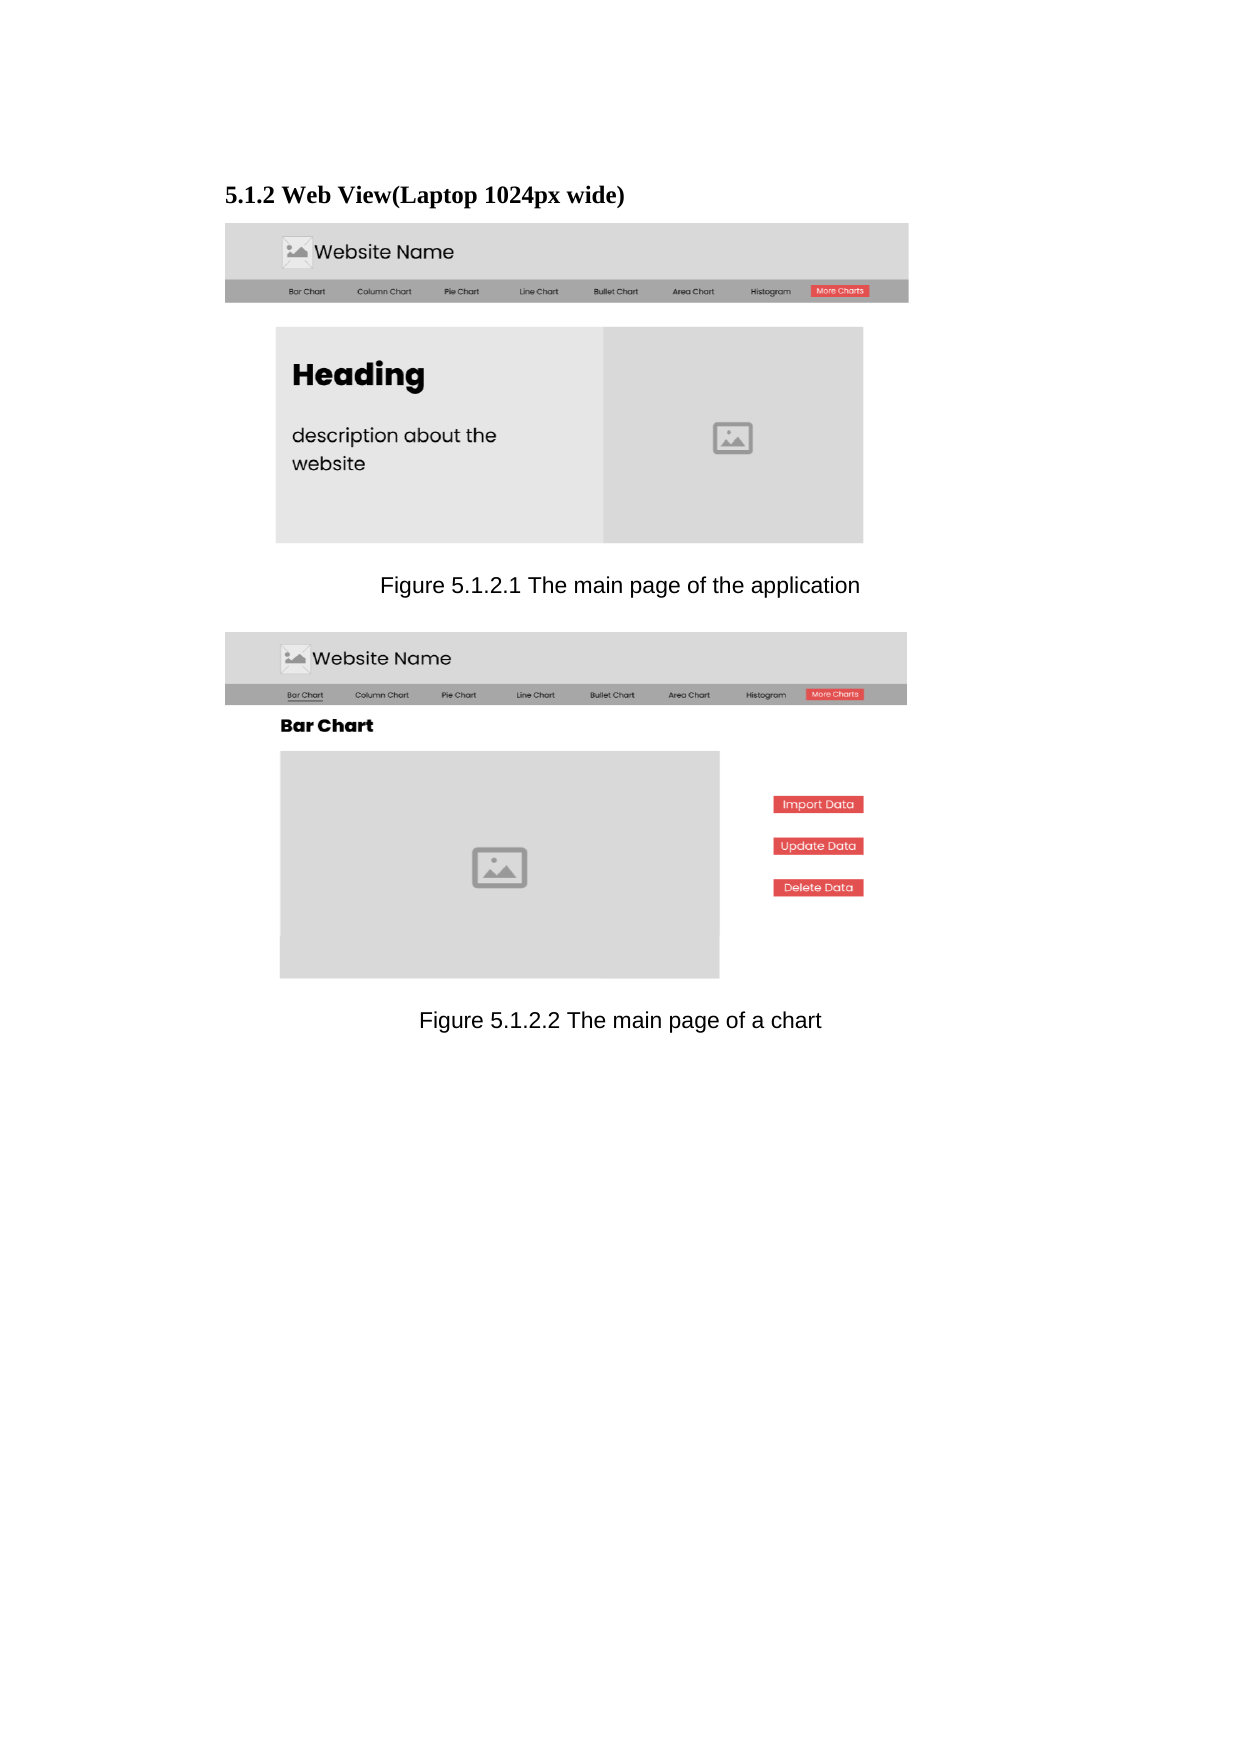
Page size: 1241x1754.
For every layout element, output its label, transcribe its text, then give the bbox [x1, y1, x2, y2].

picture [225, 223, 909, 568]
text Figure 5.1.2.2 The main page of a chart [150, 1007, 1090, 1033]
subtitle 5.1.2 Web View(Laptop 1024px wide) [150, 180, 1090, 209]
text Figure 5.1.2.1 The main page of the application [150, 572, 1090, 598]
picture [225, 632, 907, 993]
